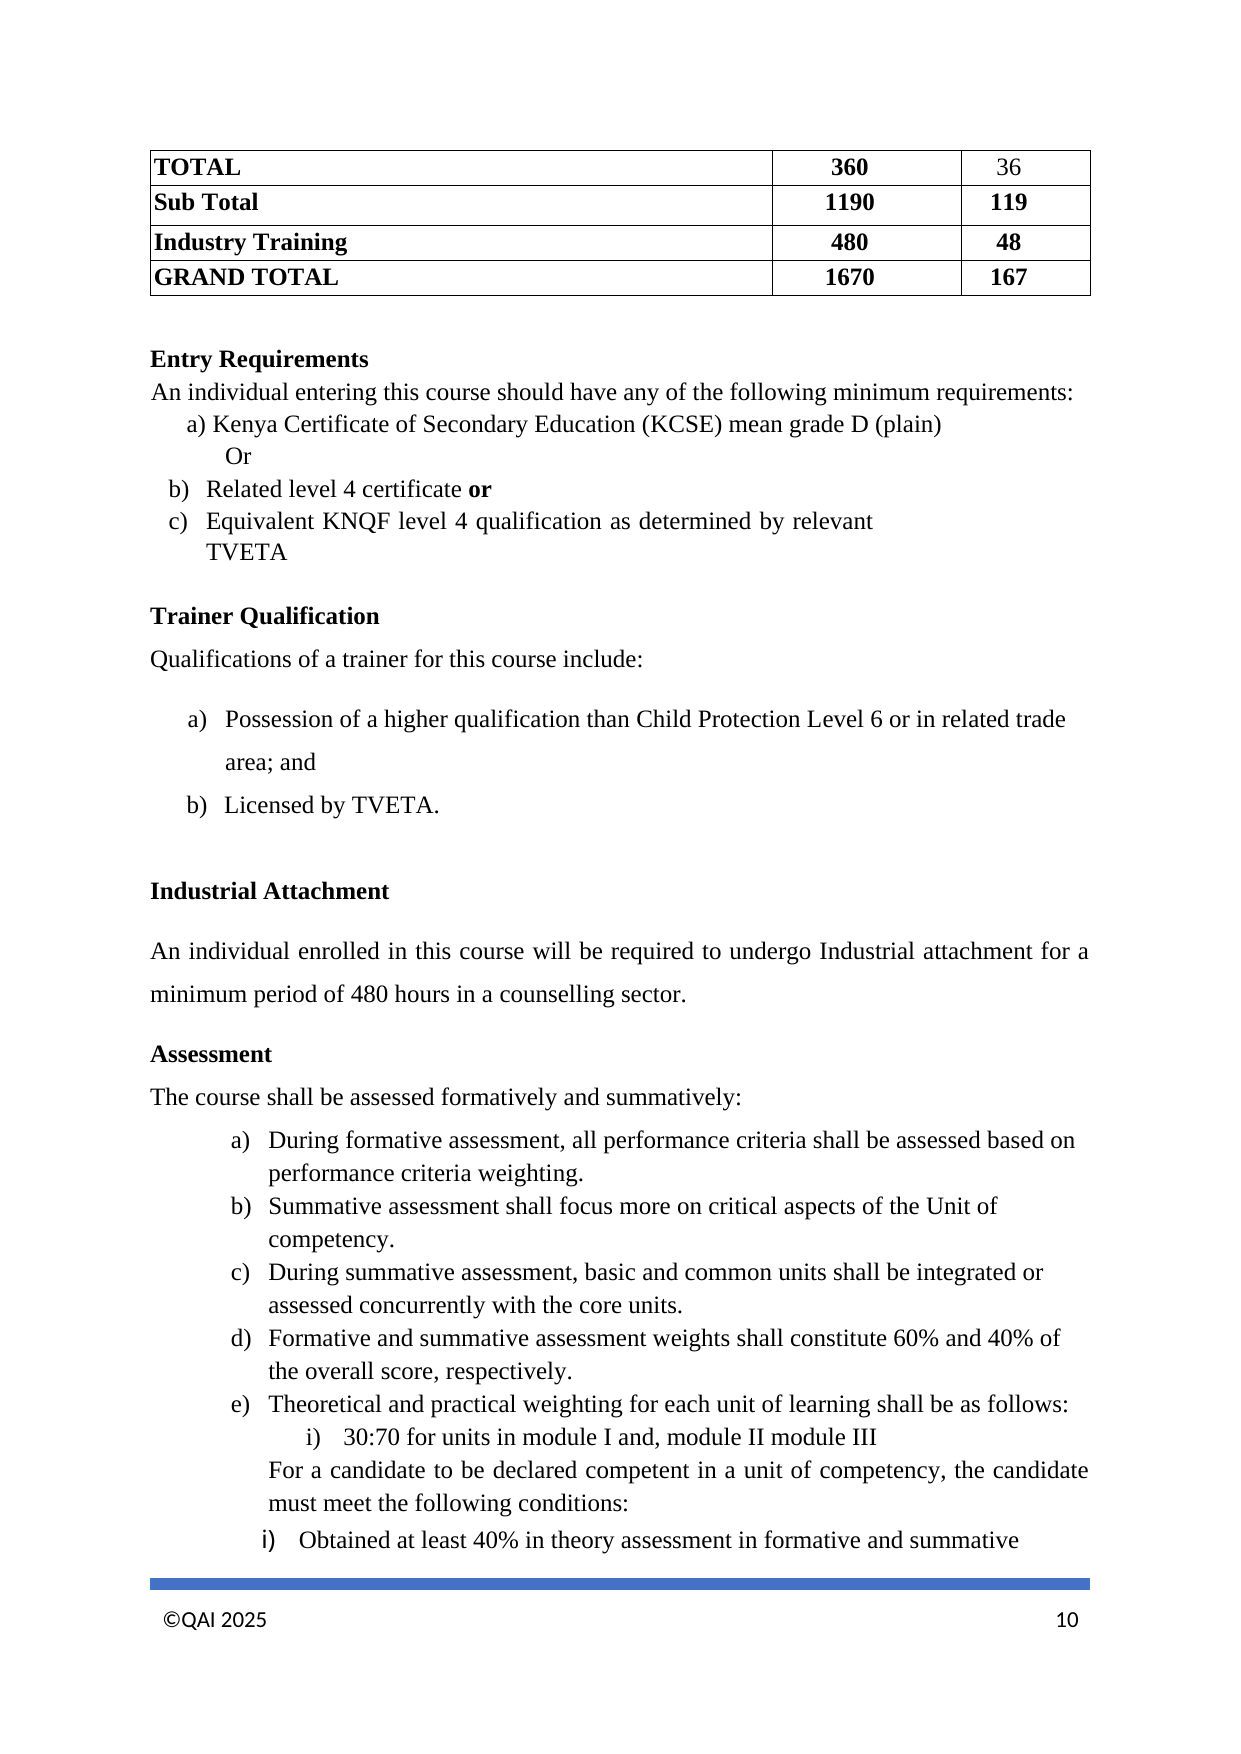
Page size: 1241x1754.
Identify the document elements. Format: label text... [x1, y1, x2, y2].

list Theoretical and practical weighting for each unit of learning shall be as follows: [231, 1389, 1090, 1418]
text The course shall be assessed formatively and summatively: [150, 1082, 1090, 1111]
table_cell 1670 [773, 261, 961, 295]
text Industrial Attachment [150, 876, 1090, 905]
text For a candidate to be declared competent in a unit of competency, the candidate must meet the following conditions: [268, 1456, 1090, 1517]
text Trainer Qualification [150, 601, 1090, 630]
list Related level 4 certificate or [168, 474, 874, 502]
table_cell 360 [773, 151, 961, 185]
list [261, 1522, 1090, 1556]
text Assessment [150, 1039, 1090, 1068]
text Qualifications of a trainer for this course include: [150, 644, 1090, 673]
table_cell GRAND TOTAL [151, 261, 772, 295]
list Formative and summative assessment weights shall constitute 60% and 40% of the overall score, respectively. [231, 1323, 1090, 1385]
list Licensed by TVETA. [186, 790, 1090, 819]
table_cell 36 [962, 151, 1090, 185]
table_cell 480 [773, 226, 961, 260]
list During summative assessment, basic and common units shall be integrated or assessed concurrently with the core units. [231, 1257, 1090, 1319]
table_cell Sub Total [151, 186, 772, 225]
table_cell 119 [962, 186, 1090, 225]
list Equivalent KNQF level 4 qualification as determined by relevant TVETA [168, 506, 874, 566]
list During formative assessment, all performance criteria shall be assessed based on performance criteria weighting. [231, 1125, 1090, 1187]
list 30:70 for units in module I and, module II module III [306, 1422, 1090, 1451]
text a) Kenya Certificate of Secondary Education (KCSE) mean grade D (plain) [186, 409, 1090, 438]
list Summative assessment shall focus more on critical aspects of the Unit of competency. [231, 1191, 1090, 1253]
list Possession of a higher qualification than Child Protection Level 6 or in related trade area; and [187, 704, 1090, 776]
text Entry Requirements [150, 344, 1052, 373]
text An individual entering this course should have any of the following minimum requirements: [151, 377, 1090, 405]
table_cell Industry Training [151, 226, 772, 260]
table_cell 48 [962, 226, 1090, 260]
table_cell 167 [962, 261, 1090, 295]
text An individual enrolled in this course will be required to undergo Industrial attachment for a minimum period of 480 hours in a counselling sector. [150, 936, 1090, 1008]
table_cell 1190 [773, 186, 961, 225]
text Or [151, 441, 1052, 470]
table_cell TOTAL [151, 151, 772, 185]
